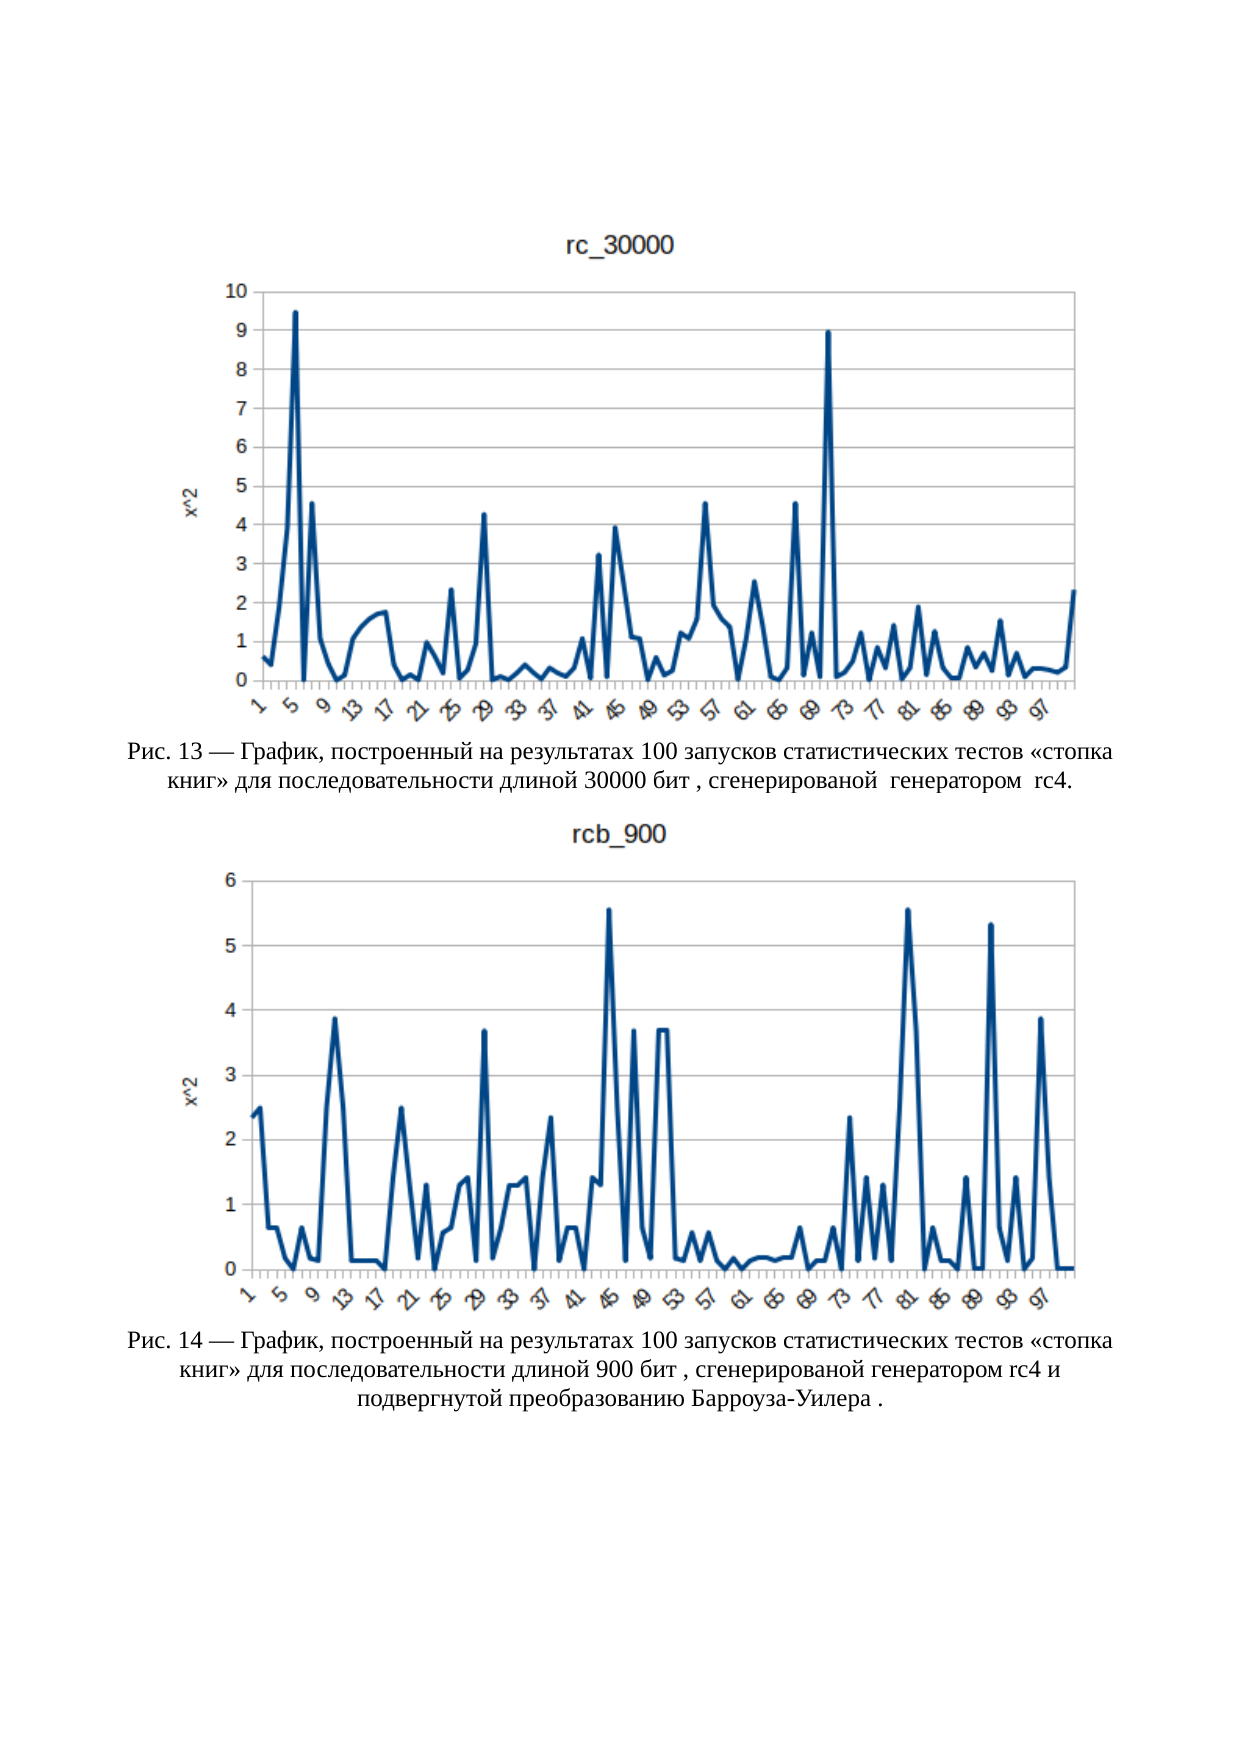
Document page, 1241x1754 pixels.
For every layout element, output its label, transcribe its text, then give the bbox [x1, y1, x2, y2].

picture [147, 204, 1093, 737]
picture [147, 793, 1093, 1326]
